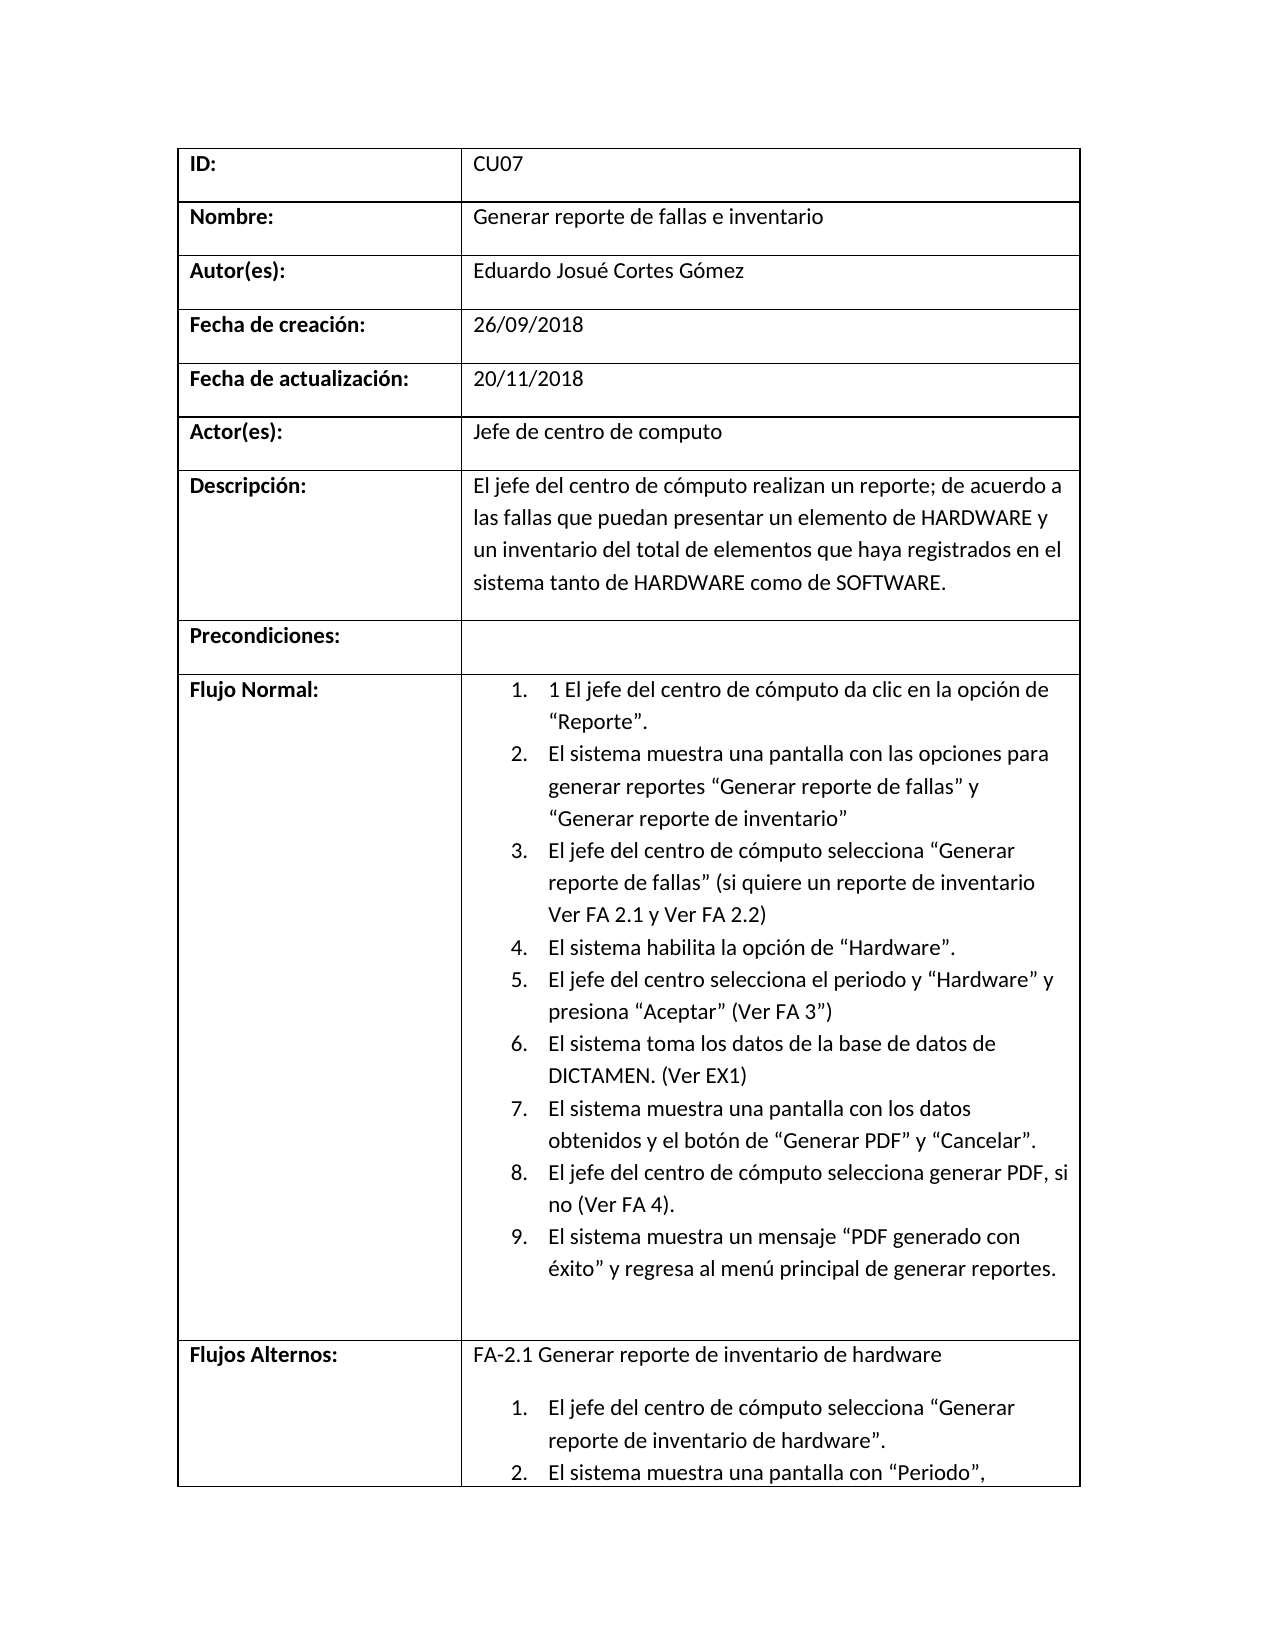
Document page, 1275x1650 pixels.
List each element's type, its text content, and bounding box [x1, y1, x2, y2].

table_cell [462, 471, 1079, 620]
table_cell [462, 203, 1079, 255]
table_cell Nombre: [179, 203, 461, 255]
table_header [462, 149, 1079, 201]
table_cell Flujos Alternos: [179, 1341, 461, 1486]
table_cell Fecha de creación: [179, 310, 461, 363]
table_cell Precondiciones: [179, 621, 461, 674]
table_cell Actor(es): [179, 418, 461, 470]
table_cell Descripción: [179, 471, 461, 620]
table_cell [462, 1341, 1079, 1486]
table_cell Autor(es): [179, 256, 461, 309]
table_cell [462, 621, 1079, 674]
table_cell Flujo Normal: [179, 675, 461, 1339]
table_header ID: [179, 149, 461, 201]
table_cell Eduardo Josué Cortes Gómez [462, 256, 1079, 309]
table_cell Fecha de actualización: [179, 364, 461, 416]
